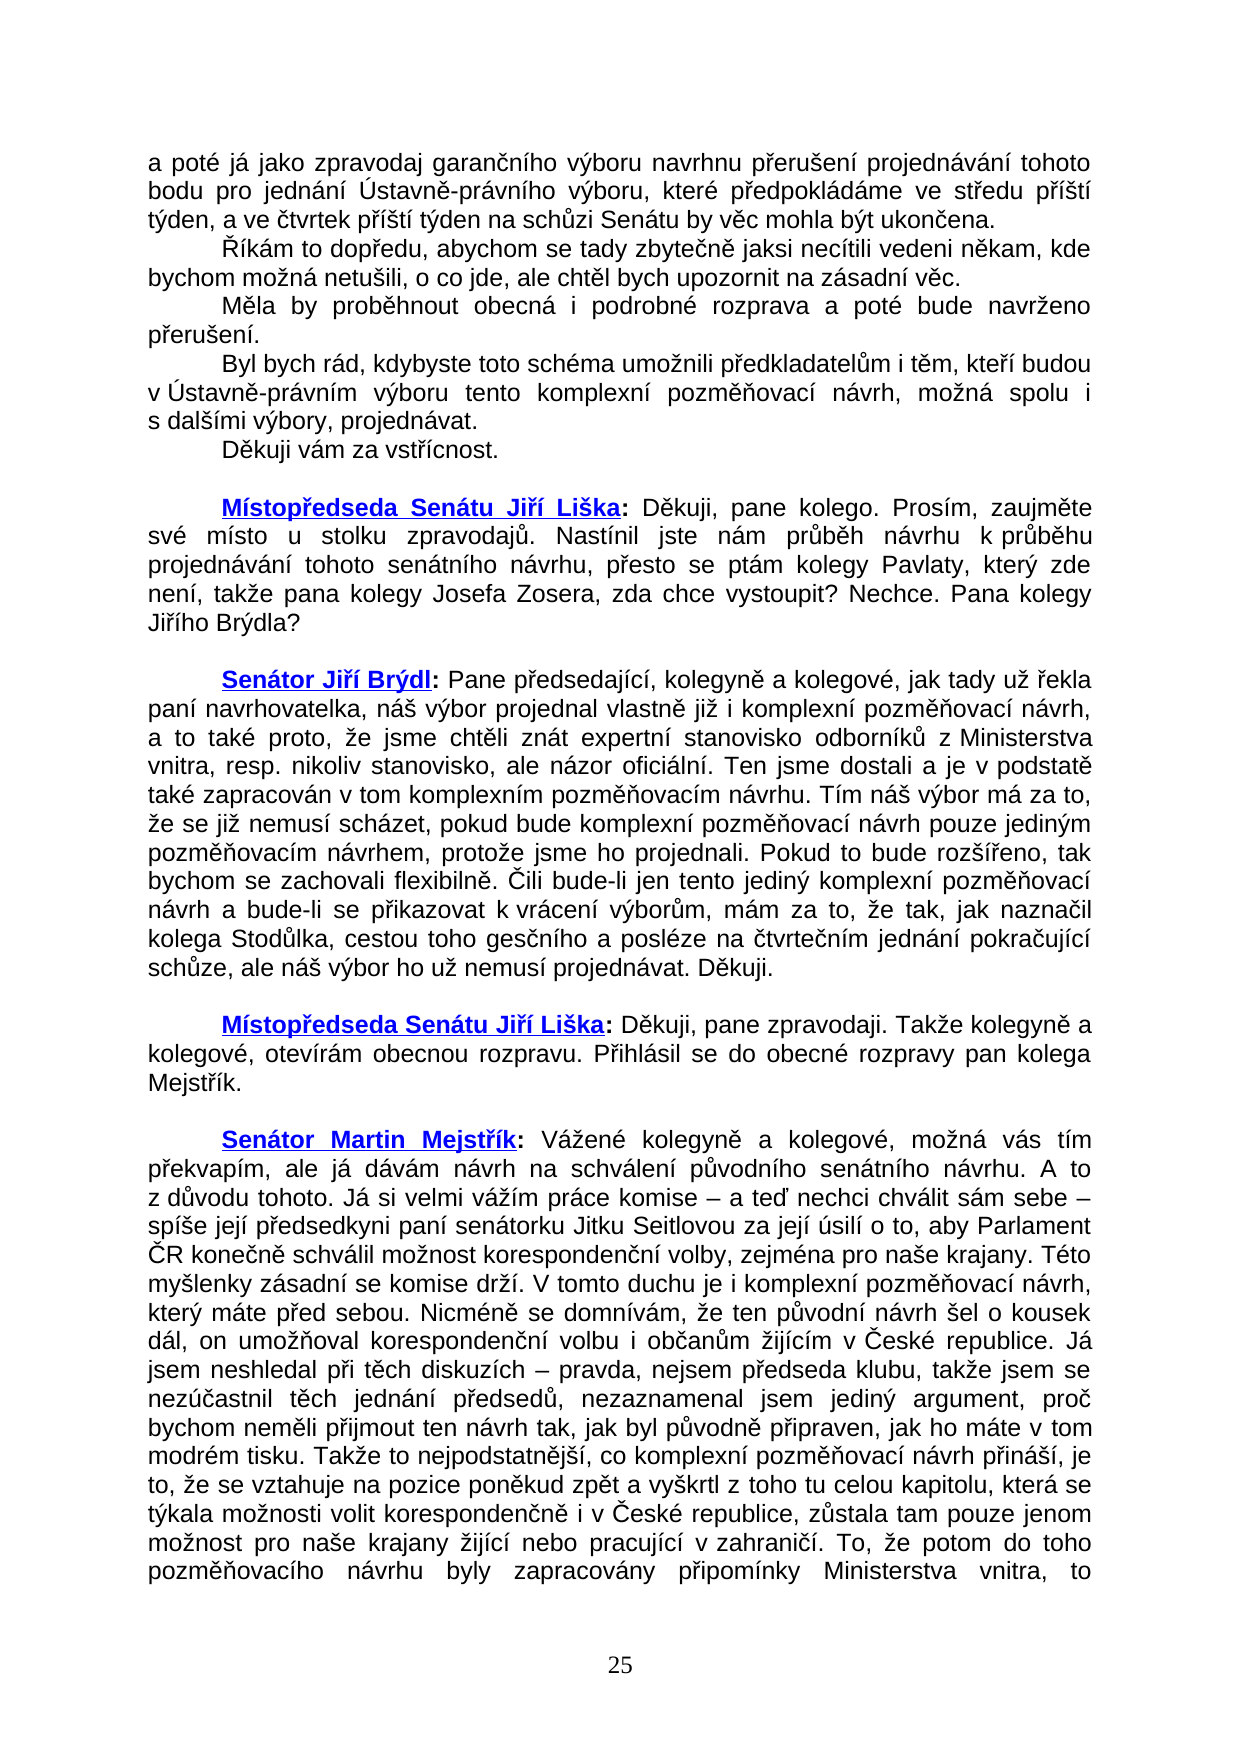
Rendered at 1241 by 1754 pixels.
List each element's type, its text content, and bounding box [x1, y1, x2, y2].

text Místopředseda Senátu Jiří Liška: Děkuji, pane zpravodaji. Takže kolegyně a kolegové, otevírám obecnou rozpravu. Přihlásil se do obecné rozpravy pan kolega Mejstřík. [148, 1010, 1093, 1096]
text Říkám to dopředu, abychom se tady zbytečně jaksi necítili vedeni někam, kde bychom možná netušili, o co jde, ale chtěl bych upozornit na zásadní věc. [148, 234, 1093, 291]
text Děkuji vám za vstřícnost. [148, 435, 1093, 464]
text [148, 1125, 1093, 1585]
text Byl bych rád, kdybyste toto schéma umožnili předkladatelům i těm, kteří budou v Ústavně-právním výboru tento komplexní pozměňovací návrh, možná spolu i s dalšími výbory, projednávat. [148, 349, 1093, 435]
text Měla by proběhnout obecná i podrobné rozprava a poté bude navrženo přerušení. [148, 291, 1093, 349]
text Senátor Jiří Brýdl: Pane předsedající, kolegyně a kolegové, jak tady už řekla paní navrhovatelka, náš výbor projednal vlastně již i komplexní pozměňovací návrh, a to také proto, že jsme chtěli znát expertní stanovisko odborníků z Ministerstva vnitra, resp. nikoliv stanovisko, ale názor oficiální. Ten jsme dostali a je v podstatě také zapracován v tom komplexním pozměňovacím návrhu. Tím náš výbor má za to, že se již nemusí scházet, pokud bude komplexní pozměňovací návrh pouze jediným pozměňovacím návrhem, protože jsme ho projednali. Pokud to bude rozšířeno, tak bychom se zachovali flexibilně. Čili bude-li jen tento jediný komplexní pozměňovací návrh a bude-li se přikazovat k vrácení výborům, mám za to, že tak, jak naznačil kolega Stodůlka, cestou toho gesčního a posléze na čtvrtečním jednání pokračující schůze, ale náš výbor ho už nemusí projednávat. Děkuji. [148, 665, 1093, 981]
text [148, 148, 1093, 234]
text Místopředseda Senátu Jiří Liška: Děkuji, pane kolego. Prosím, zaujměte své místo u stolku zpravodajů. Nastínil jste nám průběh návrhu k průběhu projednávání tohoto senátního návrhu, přesto se ptám kolegy Pavlaty, který zde není, takže pana kolegy Josefa Zosera, zda chce vystoupit? Nechce. Pana kolegy Jiřího Brýdla? [148, 493, 1093, 636]
